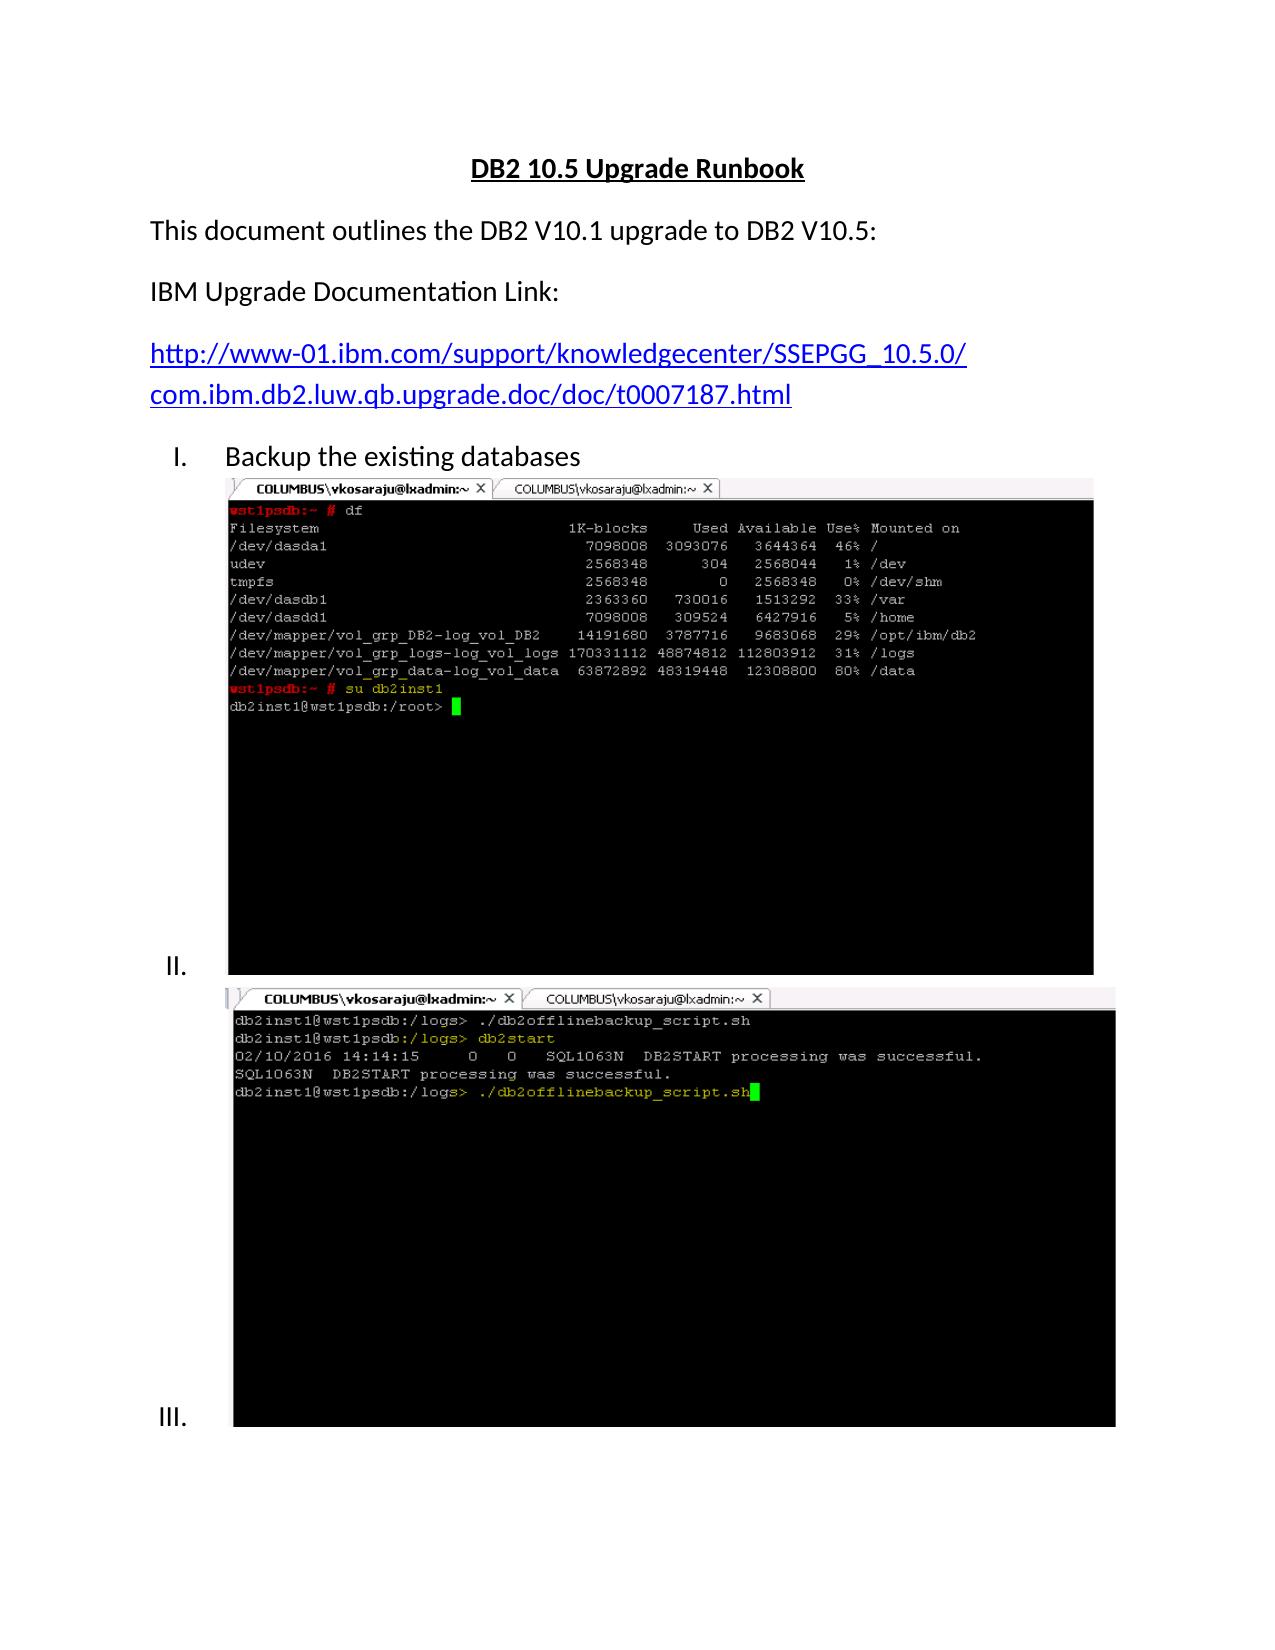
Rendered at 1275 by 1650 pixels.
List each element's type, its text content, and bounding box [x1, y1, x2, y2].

text DB2 10.5 Upgrade Runbook [150, 150, 1125, 186]
text IBM Upgrade Documentation Link: [150, 273, 1125, 309]
text This document outlines the DB2 V10.1 upgrade to DB2 V10.5: [150, 212, 1125, 247]
picture [225, 478, 1094, 975]
list Backup the existing databases [187, 438, 1125, 474]
picture [225, 987, 1116, 1427]
text http://www-01.ibm.com/support/knowledgecenter/SSEPGG_10.5.0/com.ibm.db2.luw.qb.upgrade.doc/doc/t0007187.html [150, 335, 1125, 412]
